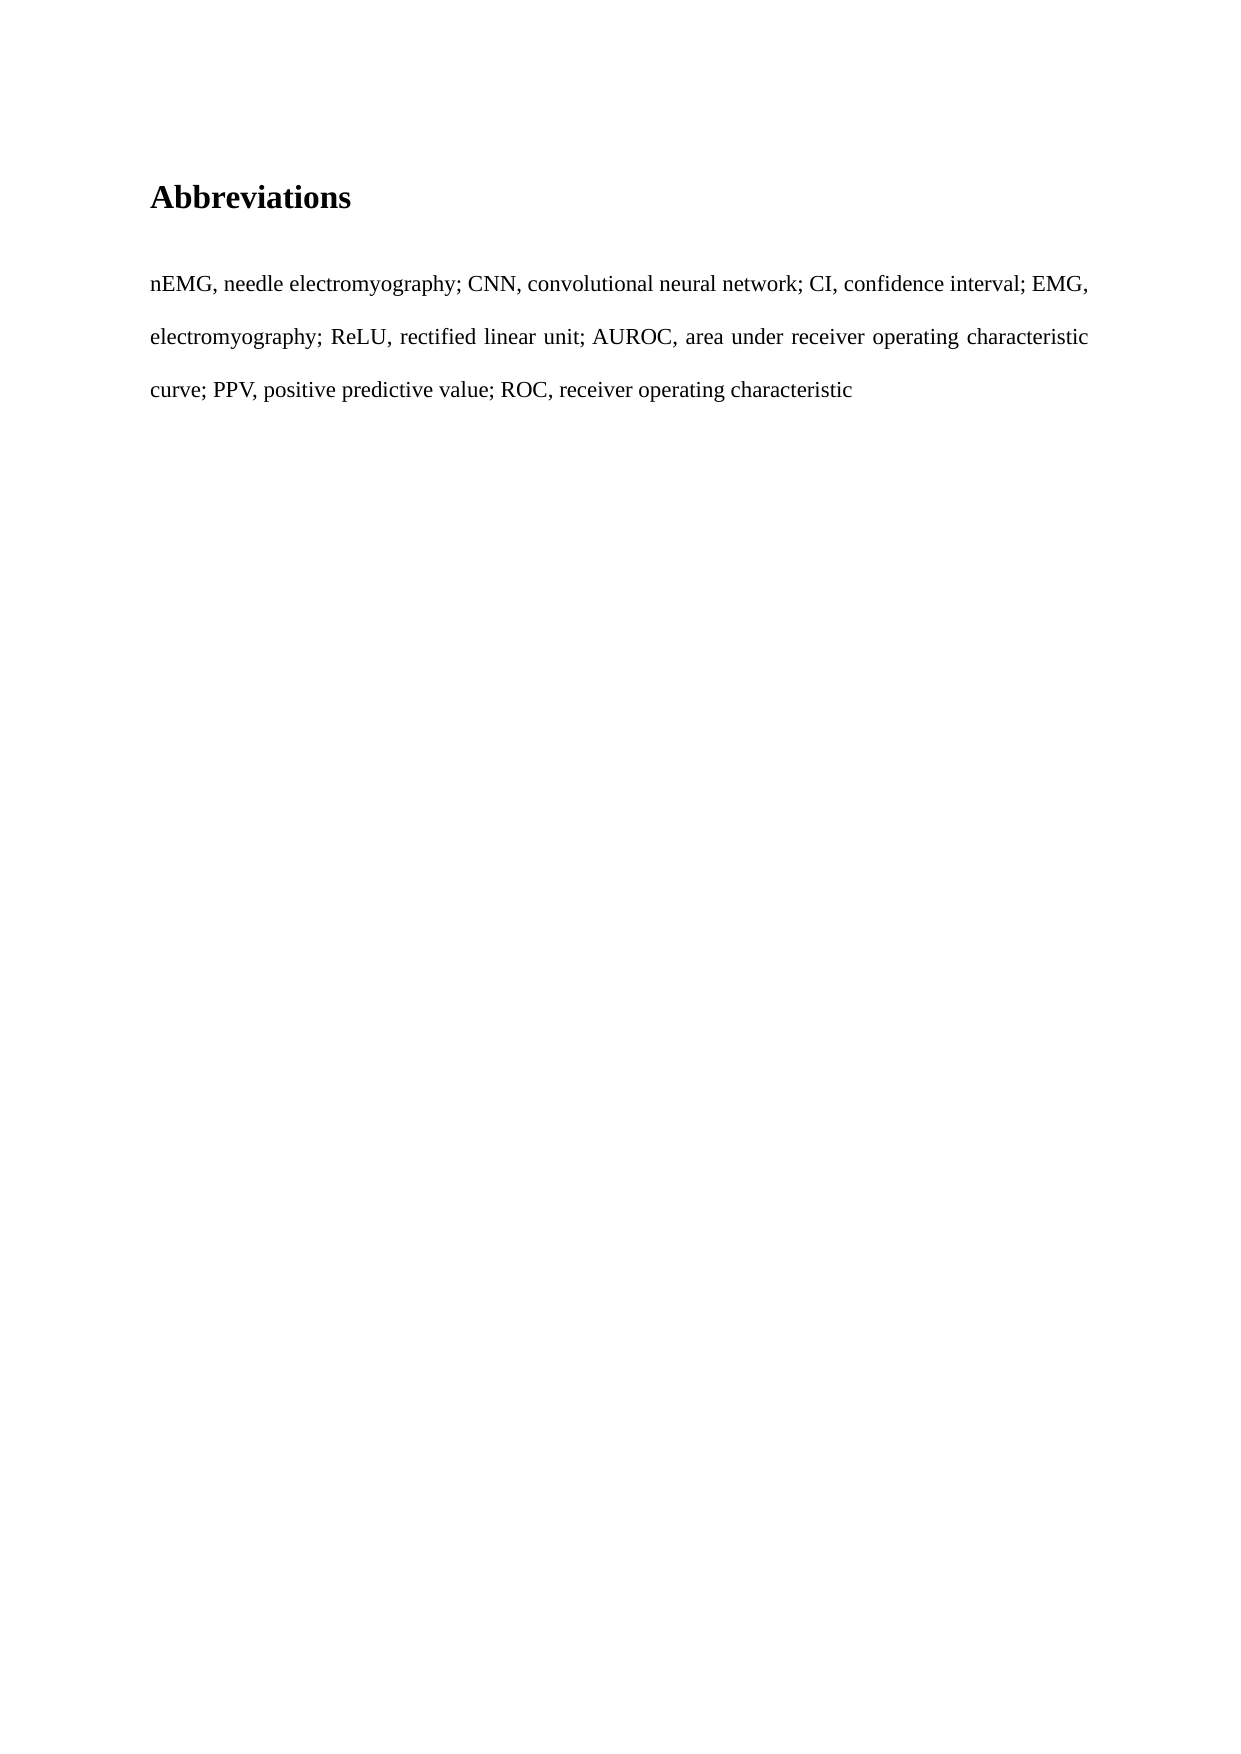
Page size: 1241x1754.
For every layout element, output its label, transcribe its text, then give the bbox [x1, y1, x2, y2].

text nEMG, needle electromyography; CNN, convolutional neural network; CI, confidence interval; EMG, electromyography; ReLU, rectified linear unit; AUROC, area under receiver operating characteristic curve; PPV, positive predictive value; ROC, receiver operating characteristic [150, 271, 1090, 402]
text Abbreviations [150, 177, 1090, 216]
